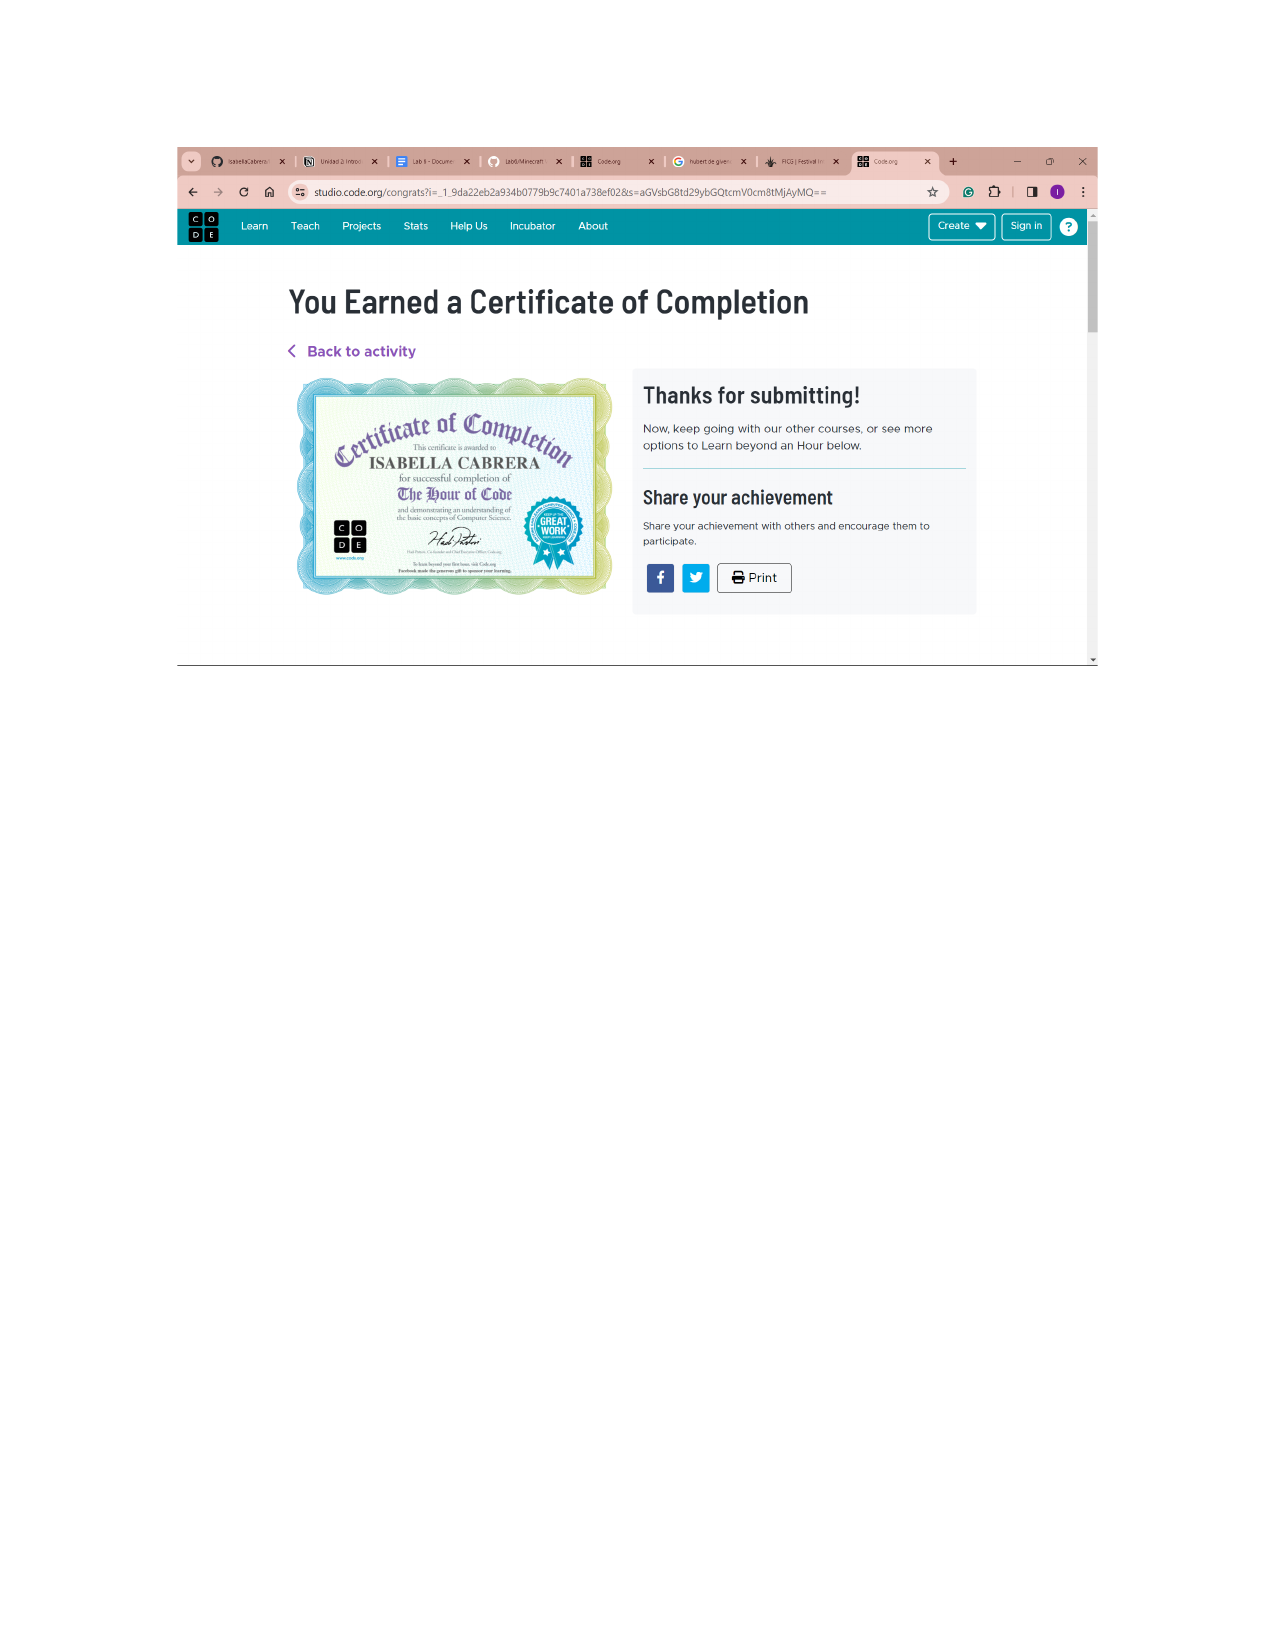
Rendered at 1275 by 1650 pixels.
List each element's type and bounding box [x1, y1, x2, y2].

picture [177, 147, 1098, 666]
